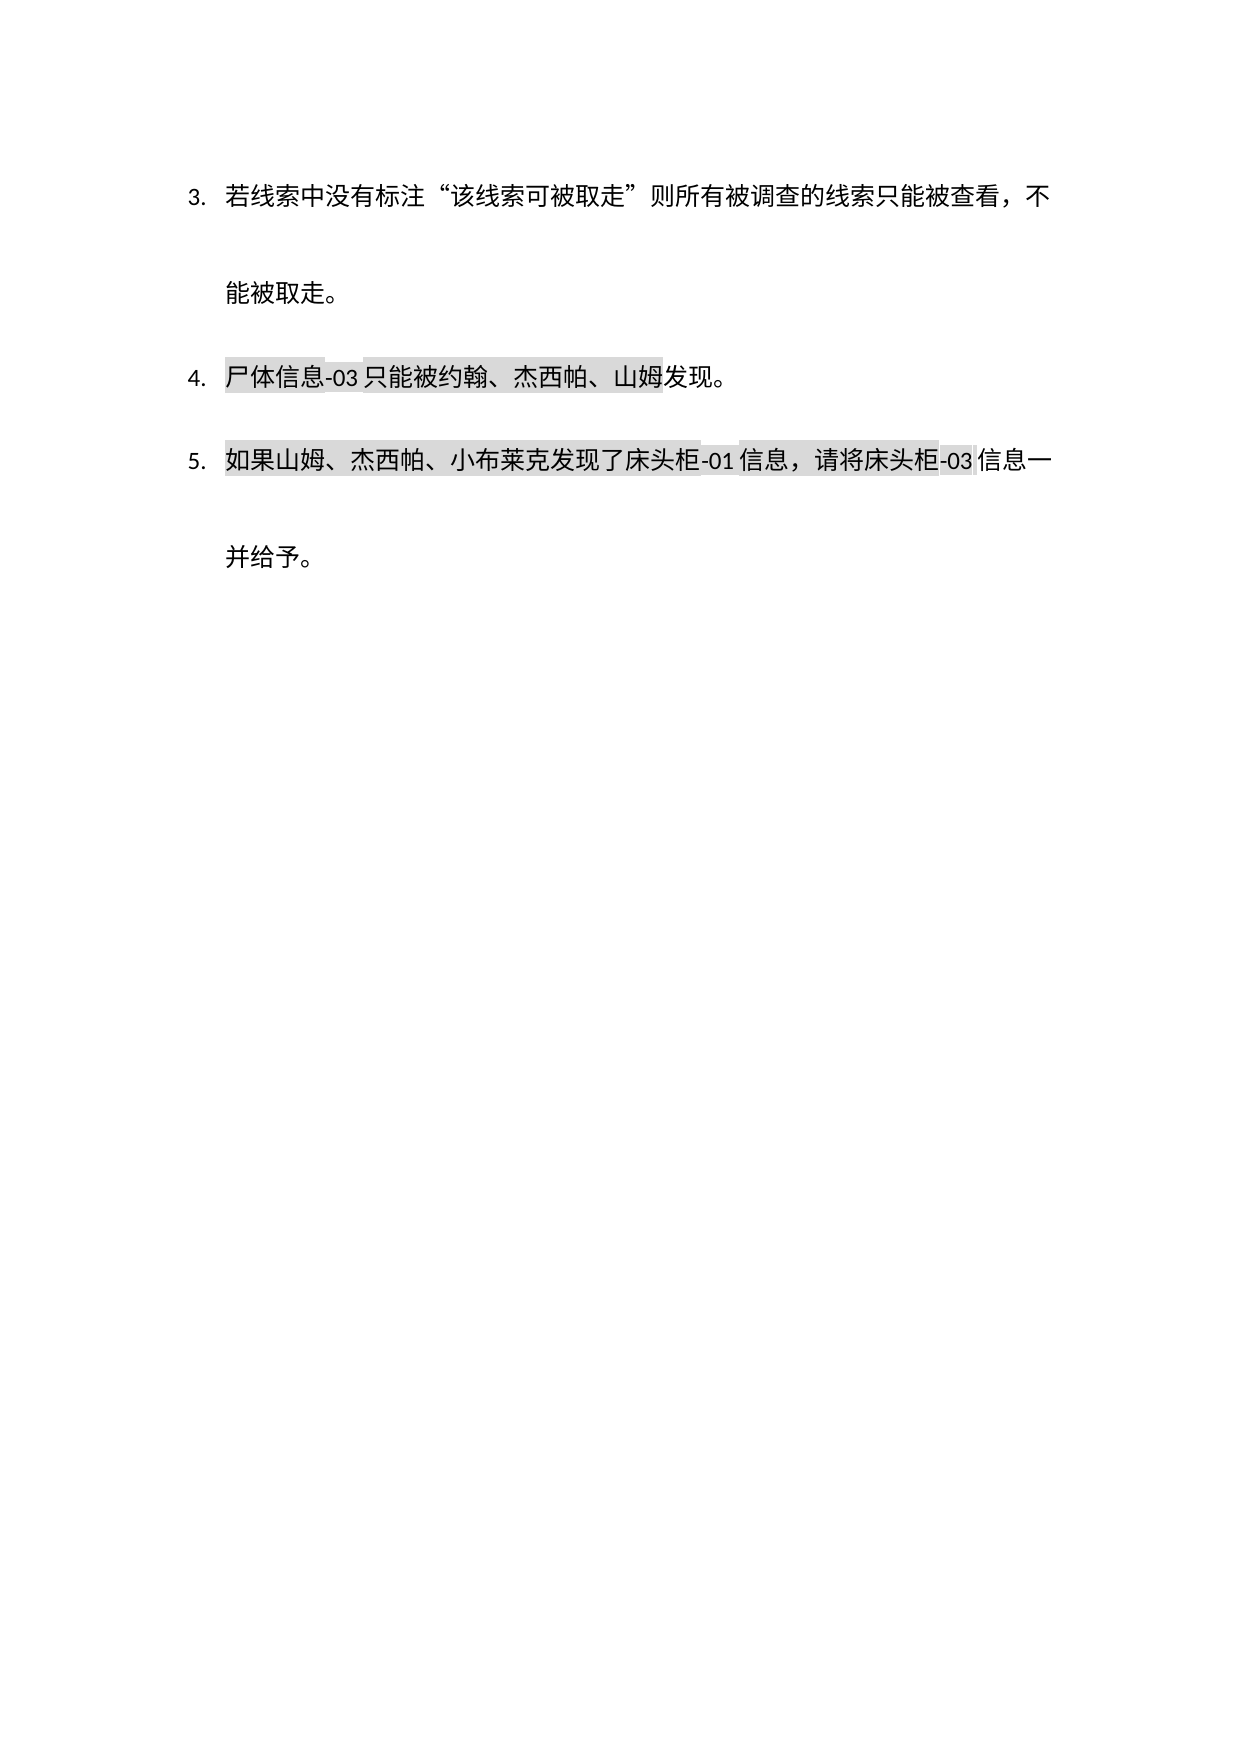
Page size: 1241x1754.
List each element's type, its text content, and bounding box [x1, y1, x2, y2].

list 若线索中没有标注“该线索可被取走”则所有被调查的线索只能被查看，不能被取走。 [187, 162, 1053, 324]
list 如果山姆、杰西帕、小布莱克发现了床头柜-01信息，请将床头柜-03信息一并给予。 [187, 426, 1053, 588]
list 尸体信息-03只能被约翰、杰西帕、山姆发现。 [187, 343, 1053, 408]
